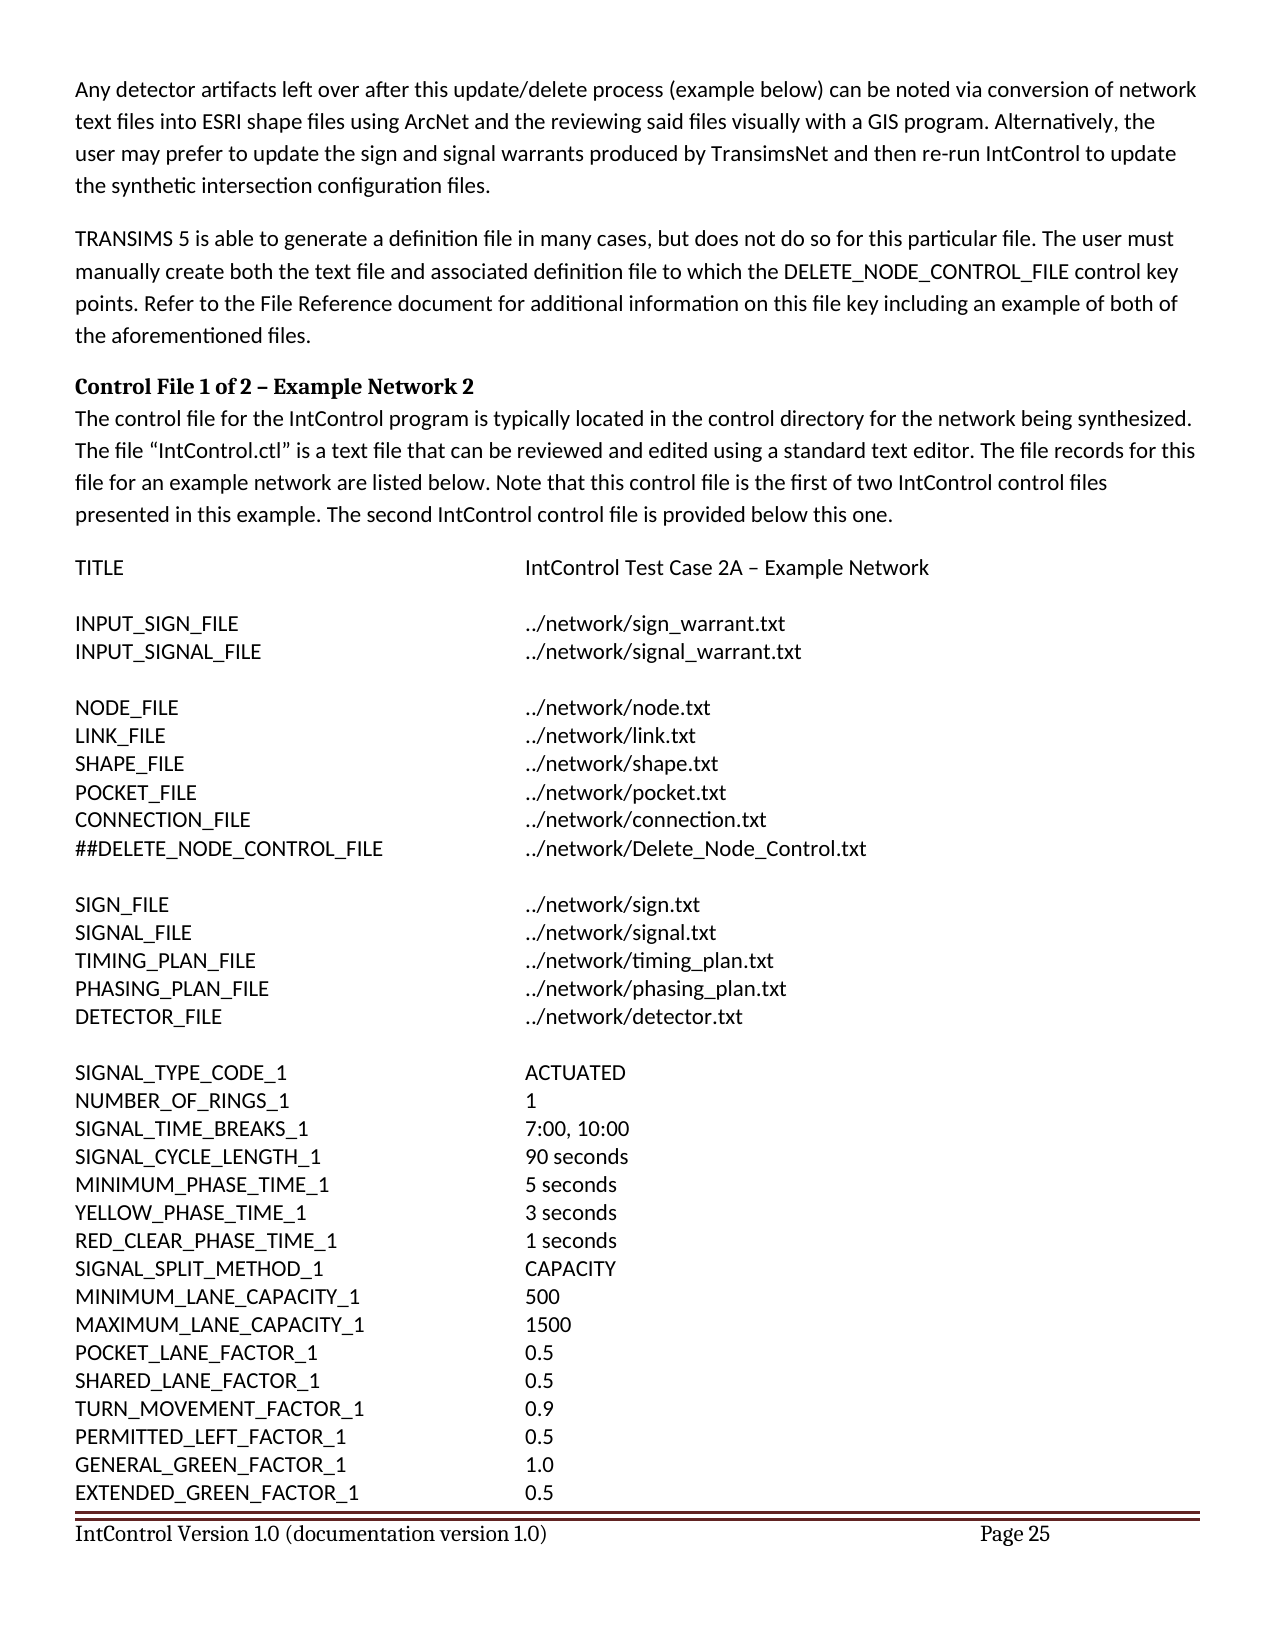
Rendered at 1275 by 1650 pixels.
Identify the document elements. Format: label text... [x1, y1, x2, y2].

text DETECTOR_FILE ../network/detector.txt [75, 1002, 1200, 1030]
text TIMING_PLAN_FILE ../network/timing_plan.txt [75, 946, 1200, 974]
subtitle Control File 1 of 2 – Example Network 2 [75, 374, 1200, 401]
text SIGNAL_FILE ../network/signal.txt [75, 918, 1200, 946]
text SIGNAL_TYPE_CODE_1 ACTUATED [75, 1058, 1200, 1086]
text MINIMUM_LANE_CAPACITY_1 500 [75, 1282, 1200, 1310]
text RED_CLEAR_PHASE_TIME_1 1 seconds [75, 1226, 1200, 1254]
text LINK_FILE ../network/link.txt [75, 722, 1200, 749]
text CONNECTION_FILE ../network/connection.txt [75, 806, 1200, 834]
text TURN_MOVEMENT_FACTOR_1 0.9 [75, 1394, 1200, 1422]
text SHARED_LANE_FACTOR_1 0.5 [75, 1366, 1200, 1394]
text TITLE IntControl Test Case 2A – Example Network [75, 553, 1200, 581]
text NUMBER_OF_RINGS_1 1 [75, 1086, 1200, 1114]
text INPUT_SIGN_FILE ../network/sign_warrant.txt [75, 609, 1200, 637]
text PHASING_PLAN_FILE ../network/phasing_plan.txt [75, 974, 1200, 1002]
text Any detector artifacts left over after this update/delete process (example below) can be noted via conversion of network text files into ESRI shape files using ArcNet and the reviewing said files visually with a GIS program. Alternatively, the user may prefer to update the sign and signal warrants produced by TransimsNet and then re-run IntControl to update the synthetic intersection configuration files. [75, 75, 1200, 199]
text NODE_FILE ../network/node.txt [75, 693, 1200, 722]
text ##DELETE_NODE_CONTROL_FILE ../network/Delete_Node_Control.txt [75, 834, 1200, 862]
text SIGN_FILE ../network/sign.txt [75, 890, 1200, 918]
text SHAPE_FILE ../network/shape.txt [75, 749, 1200, 778]
text MAXIMUM_LANE_CAPACITY_1 1500 [75, 1310, 1200, 1338]
text SIGNAL_CYCLE_LENGTH_1 90 seconds [75, 1142, 1200, 1170]
text YELLOW_PHASE_TIME_1 3 seconds [75, 1198, 1200, 1226]
text TRANSIMS 5 is able to generate a definition file in many cases, but does not do so for this particular file. The user must manually create both the text file and associated definition file to which the DELETE_NODE_CONTROL_FILE control key points. Refer to the File Reference document for additional information on this file key including an example of both of the aforementioned files. [75, 224, 1200, 349]
text GENERAL_GREEN_FACTOR_1 1.0 [75, 1450, 1200, 1478]
text EXTENDED_GREEN_FACTOR_1 0.5 [75, 1478, 1200, 1506]
text The control file for the IntControl program is typically located in the control directory for the network being synthesized. The file “IntControl.ctl” is a text file that can be reviewed and edited using a standard text editor. The file records for this file for an example network are listed below. Note that this control file is the first of two IntControl control files presented in this example. The second IntControl control file is provided below this one. [75, 404, 1200, 528]
text SIGNAL_SPLIT_METHOD_1 CAPACITY [75, 1254, 1200, 1282]
text POCKET_LANE_FACTOR_1 0.5 [75, 1338, 1200, 1366]
text POCKET_FILE ../network/pocket.txt [75, 778, 1200, 806]
text INPUT_SIGNAL_FILE ../network/signal_warrant.txt [75, 637, 1200, 666]
text MINIMUM_PHASE_TIME_1 5 seconds [75, 1170, 1200, 1198]
text PERMITTED_LEFT_FACTOR_1 0.5 [75, 1422, 1200, 1450]
text SIGNAL_TIME_BREAKS_1 7:00, 10:00 [75, 1114, 1200, 1142]
